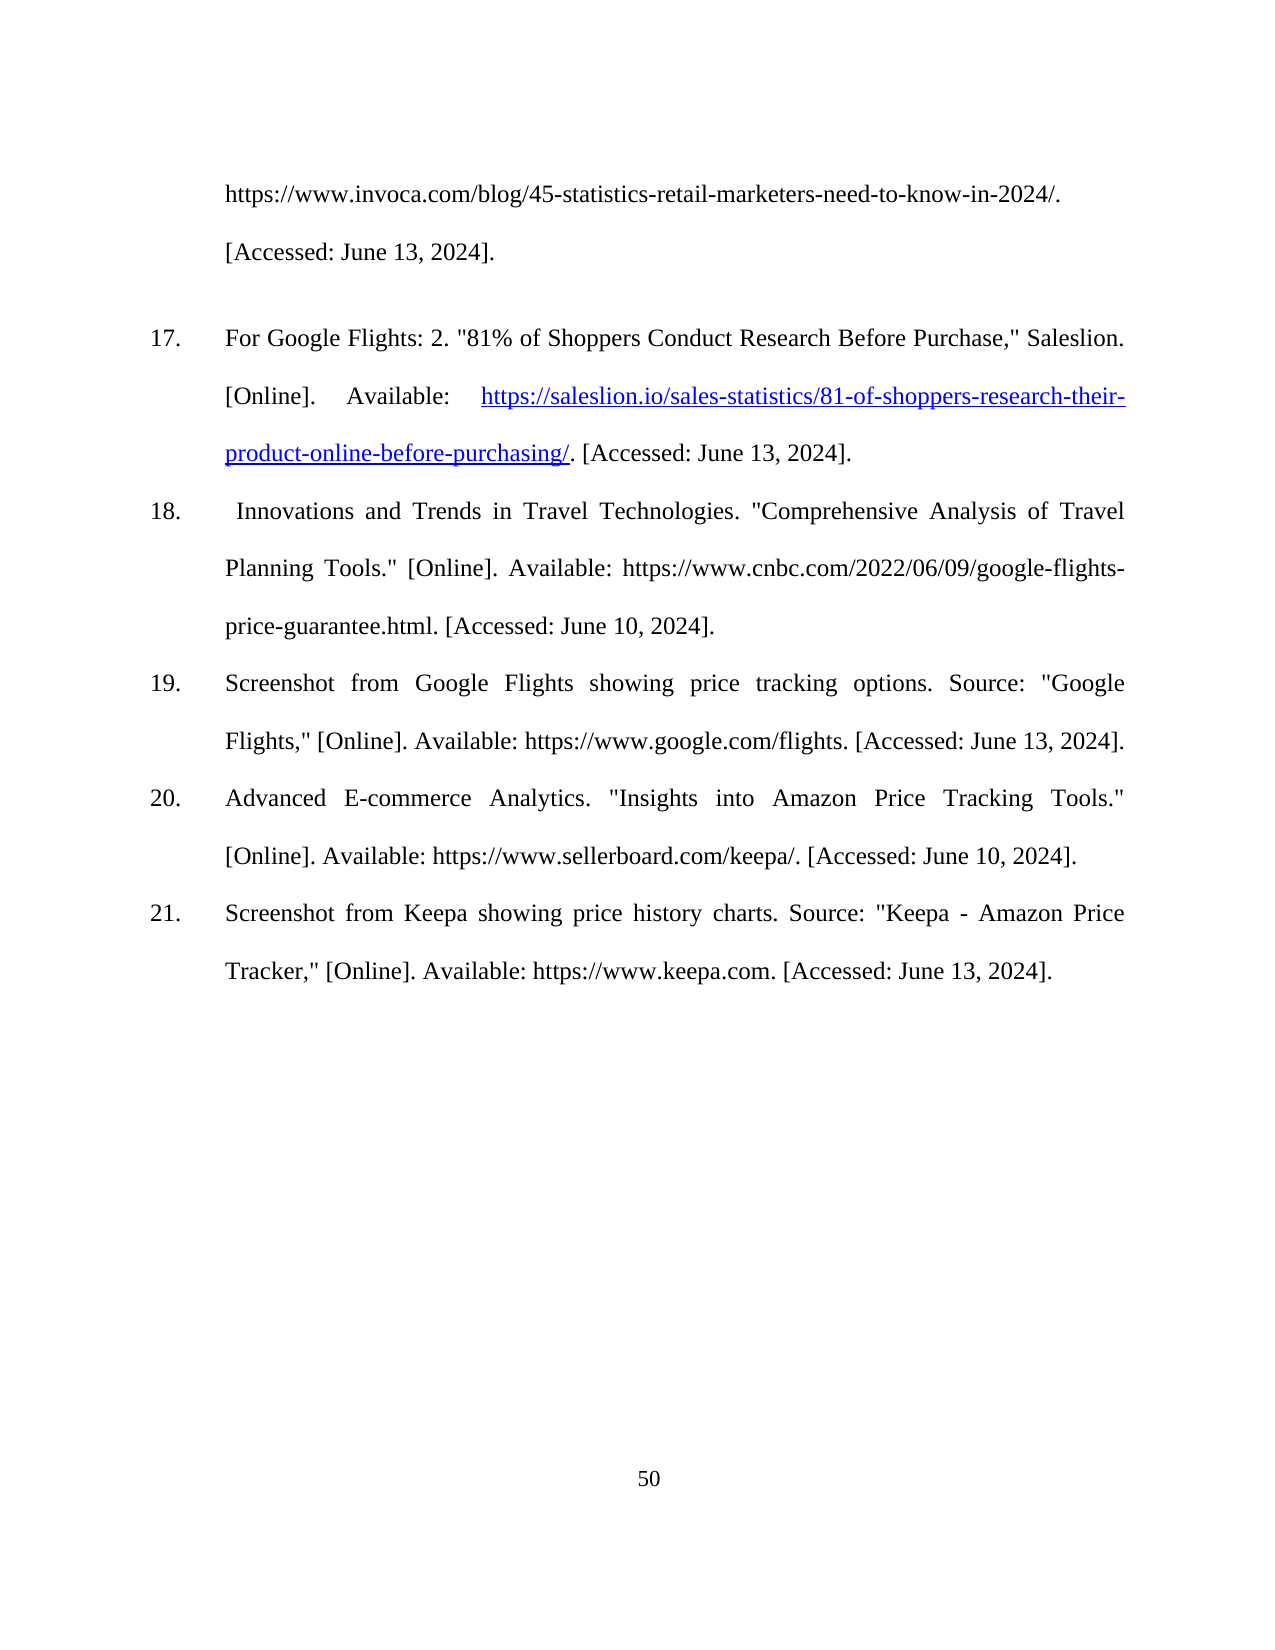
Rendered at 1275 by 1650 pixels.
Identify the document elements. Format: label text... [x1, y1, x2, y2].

list For Google Flights: 2. "81% of Shoppers Conduct Research Before Purchase," Saleslion. [Online]. Available: https://saleslion.io/sales-statistics/81-of-shoppers-research-their-product-online-before-purchasing/. [Accessed: June 13, 2024]. [150, 323, 1126, 467]
list Advanced E-commerce Analytics. "Insights into Amazon Price Tracking Tools." [Online]. Available: https://www.sellerboard.com/keepa/. [Accessed: June 10, 2024]. [150, 812, 1126, 899]
list Screenshot from Google Flights showing price tracking options. Source: "Google Flights," [Online]. Available: https://www.google.com/flights. [Accessed: June 13, 2024]. [150, 697, 1126, 784]
list Screenshot from Keepa showing price history charts. Source: "Keepa - Amazon Price Tracker," [Online]. Available: https://www.keepa.com. [Accessed: June 13, 2024]. [150, 927, 1126, 1014]
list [150, 179, 1125, 265]
list Innovations and Trends in Travel Technologies. "Comprehensive Analysis of Travel Planning Tools." [Online]. Available: https://www.cnbc.com/2022/06/09/google-flights-price-guarantee.html. [Accessed: June 10, 2024]. [150, 525, 1126, 669]
